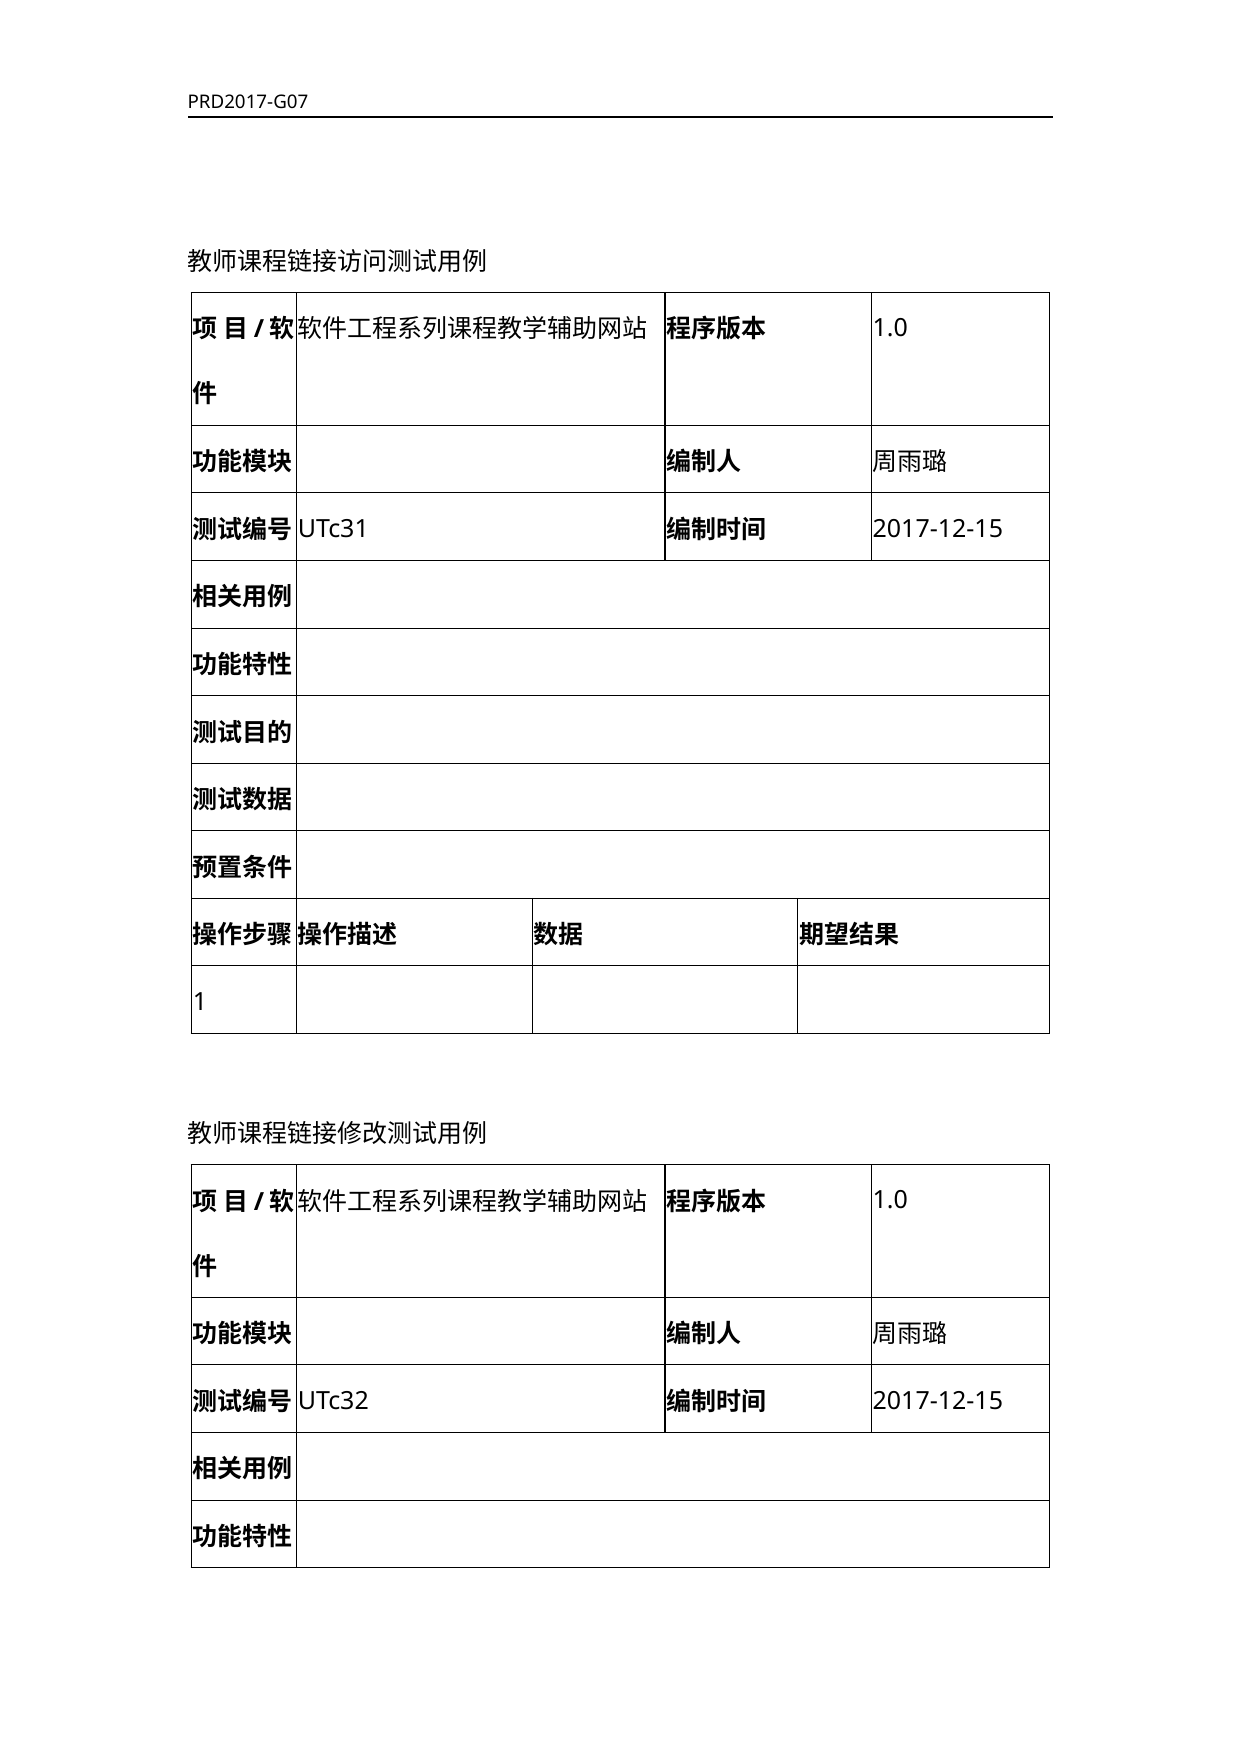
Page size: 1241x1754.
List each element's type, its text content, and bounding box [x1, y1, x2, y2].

table_cell 操作描述 [297, 899, 532, 965]
table_cell [297, 764, 1049, 830]
table_cell UTc32 [297, 1365, 664, 1432]
table_header 项目/软件 [192, 1165, 296, 1297]
table_cell 周雨璐 [872, 1298, 1049, 1364]
table_cell 数据 [533, 899, 797, 965]
table_cell 1 [192, 966, 296, 1033]
table_cell 测试编号 [192, 493, 296, 560]
table_cell 期望结果 [798, 899, 1049, 965]
table_cell UTc31 [297, 493, 664, 560]
table_cell 预置条件 [192, 831, 296, 898]
table_cell [297, 426, 664, 492]
text 教师课程链接修改测试用例 [187, 1099, 1053, 1164]
table_cell [297, 561, 1049, 627]
table_cell [297, 966, 532, 1033]
table_cell 测试数据 [192, 764, 296, 830]
table_cell [297, 696, 1049, 763]
table_cell [297, 831, 1049, 898]
table_header 软件工程系列课程教学辅助网站 [297, 293, 664, 424]
table_cell 编制时间 [666, 1365, 871, 1432]
table_cell 周雨璐 [872, 426, 1049, 492]
table_cell [533, 966, 797, 1033]
table_cell 2017-12-15 [872, 1365, 1049, 1432]
table_cell 编制人 [666, 426, 871, 492]
table_cell 功能模块 [192, 426, 296, 492]
table_cell [297, 629, 1049, 695]
table_cell 操作步骤 [192, 899, 296, 965]
table_cell 功能模块 [192, 1298, 296, 1364]
table_cell 测试编号 [192, 1365, 296, 1432]
table_header 1.0 [872, 1165, 1049, 1297]
table_header 1.0 [872, 293, 1049, 424]
table_cell [297, 1501, 1049, 1567]
table_cell 2017-12-15 [872, 493, 1049, 560]
table_cell [798, 966, 1049, 1033]
table_header 程序版本 [666, 1165, 871, 1297]
text 教师课程链接访问测试用例 [187, 227, 1053, 292]
table_header 软件工程系列课程教学辅助网站 [297, 1165, 664, 1297]
table_cell 功能特性 [192, 1501, 296, 1567]
table_cell 编制时间 [666, 493, 871, 560]
table_cell [297, 1433, 1049, 1499]
table_cell [297, 1298, 664, 1364]
table_cell 编制人 [666, 1298, 871, 1364]
table_cell 相关用例 [192, 561, 296, 627]
table_cell 相关用例 [192, 1433, 296, 1499]
table_cell 功能特性 [192, 629, 296, 695]
table_cell 测试目的 [192, 696, 296, 763]
table_header 项目/软件 [192, 293, 296, 424]
table_header 程序版本 [666, 293, 871, 424]
